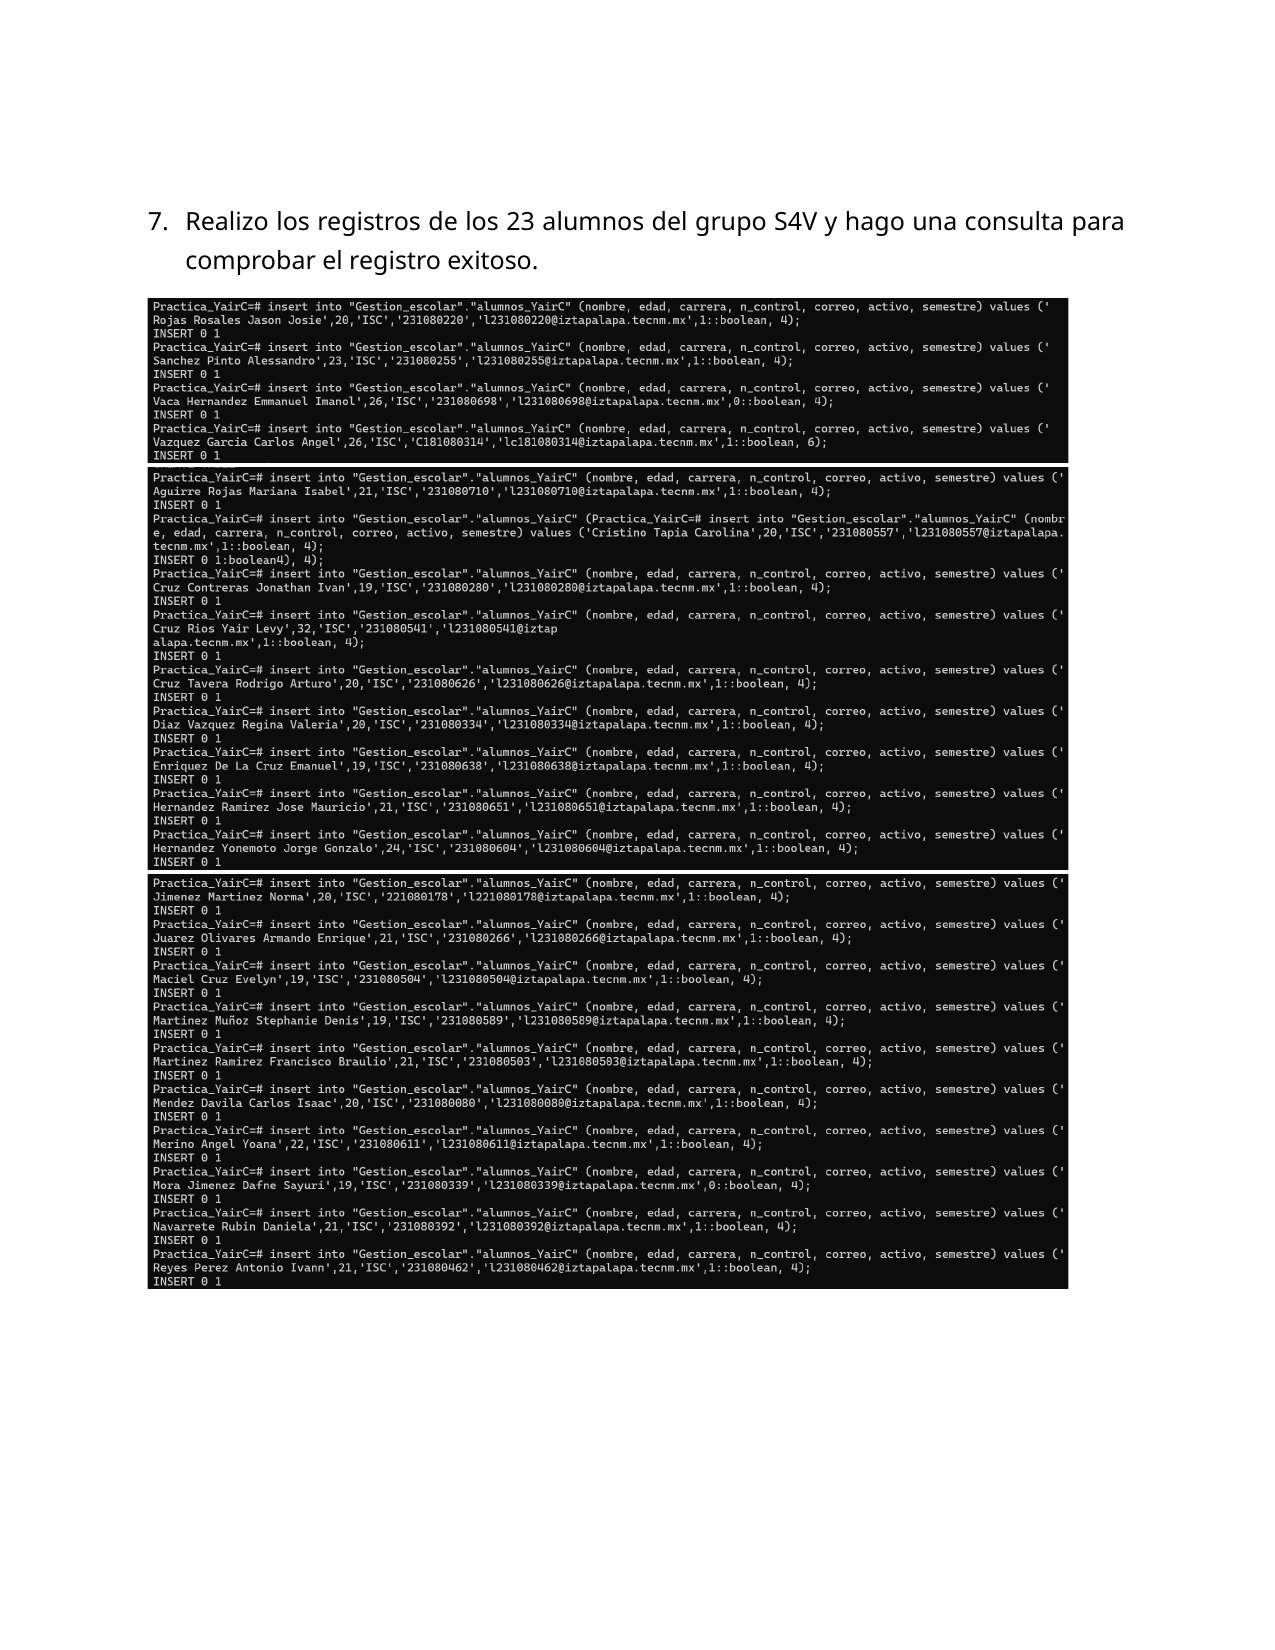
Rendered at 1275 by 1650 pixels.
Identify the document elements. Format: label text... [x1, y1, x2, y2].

list Realizo los registros de los 23 alumnos del grupo S4V y hago una consulta para comprobar el registro exitoso. [148, 203, 1127, 277]
picture [147, 874, 1069, 1289]
picture [147, 298, 1069, 463]
picture [147, 467, 1069, 870]
